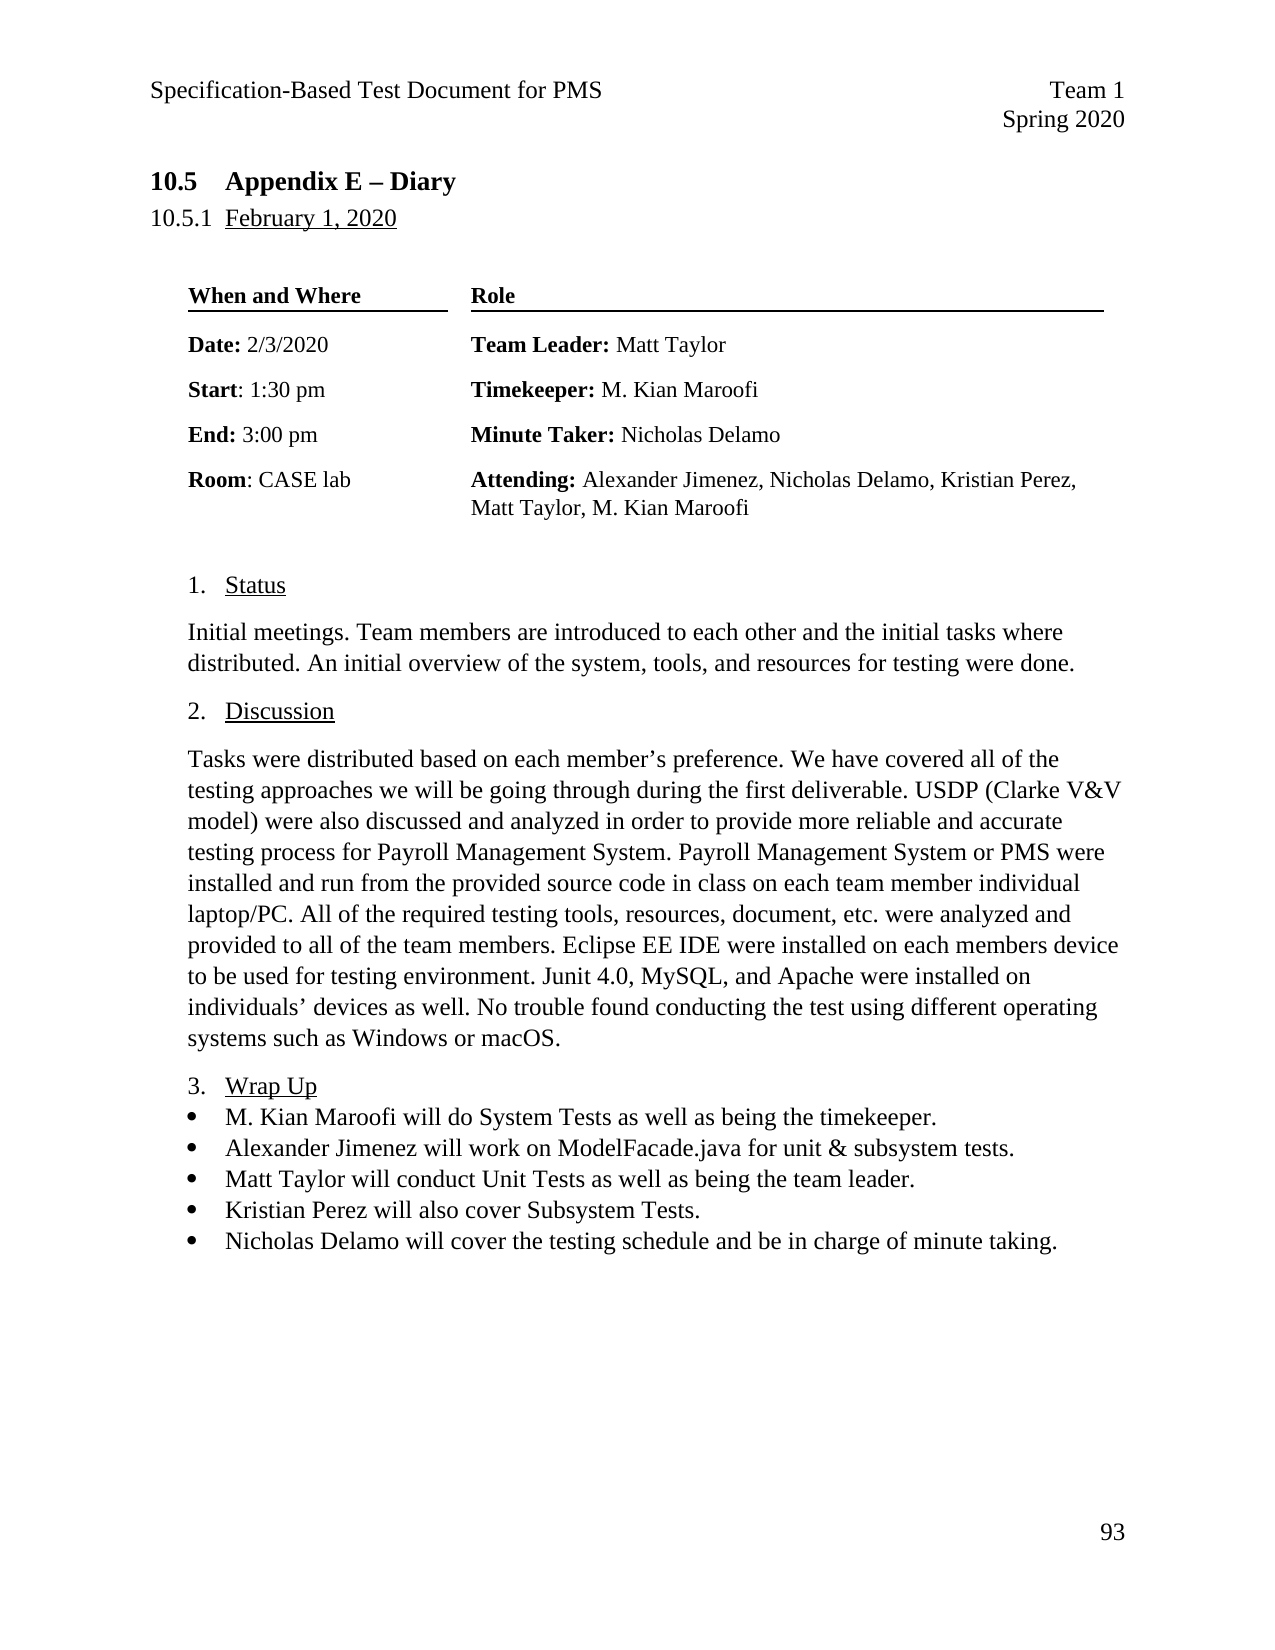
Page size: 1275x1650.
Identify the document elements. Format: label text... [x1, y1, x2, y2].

list Discussion [187, 696, 1125, 725]
list Wrap Up [187, 1071, 1125, 1100]
list Alexander Jimenez will work on ModelFacade.java for unit & subsystem tests. [187, 1133, 1125, 1162]
subtitle Appendix E – Diary [150, 165, 1125, 197]
text Initial meetings. Team members are introduced to each other and the initial tasks where distributed. An initial overview of the system, tools, and resources for testing were done. [187, 617, 1125, 677]
list M. Kian Maroofi will do System Tests as well as being the timekeeper. [187, 1102, 1125, 1131]
list Kristian Perez will also cover Subsystem Tests. [187, 1195, 1125, 1224]
list Matt Taylor will conduct Unit Tests as well as being the team leader. [187, 1164, 1125, 1193]
list Nicholas Delamo will cover the testing schedule and be in charge of minute taking. [187, 1226, 1125, 1255]
subtitle February 1, 2020 [150, 203, 1125, 232]
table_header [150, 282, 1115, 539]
text Tasks were distributed based on each member’s preference. We have covered all of the testing approaches we will be going through during the first deliverable. USDP (Clarke V&V model) were also discussed and analyzed in order to provide more reliable and accurate testing process for Payroll Management System. Payroll Management System or PMS were installed and run from the provided source code in class on each team member individual laptop/PC. All of the required testing tools, resources, document, etc. were analyzed and provided to all of the team members. Eclipse EE IDE were installed on each members device to be used for testing environment. Junit 4.0, MySQL, and Apache were installed on individuals’ devices as well. No trouble found conducting the test using different operating systems such as Windows or macOS. [187, 744, 1125, 1052]
list Status [187, 570, 1125, 598]
